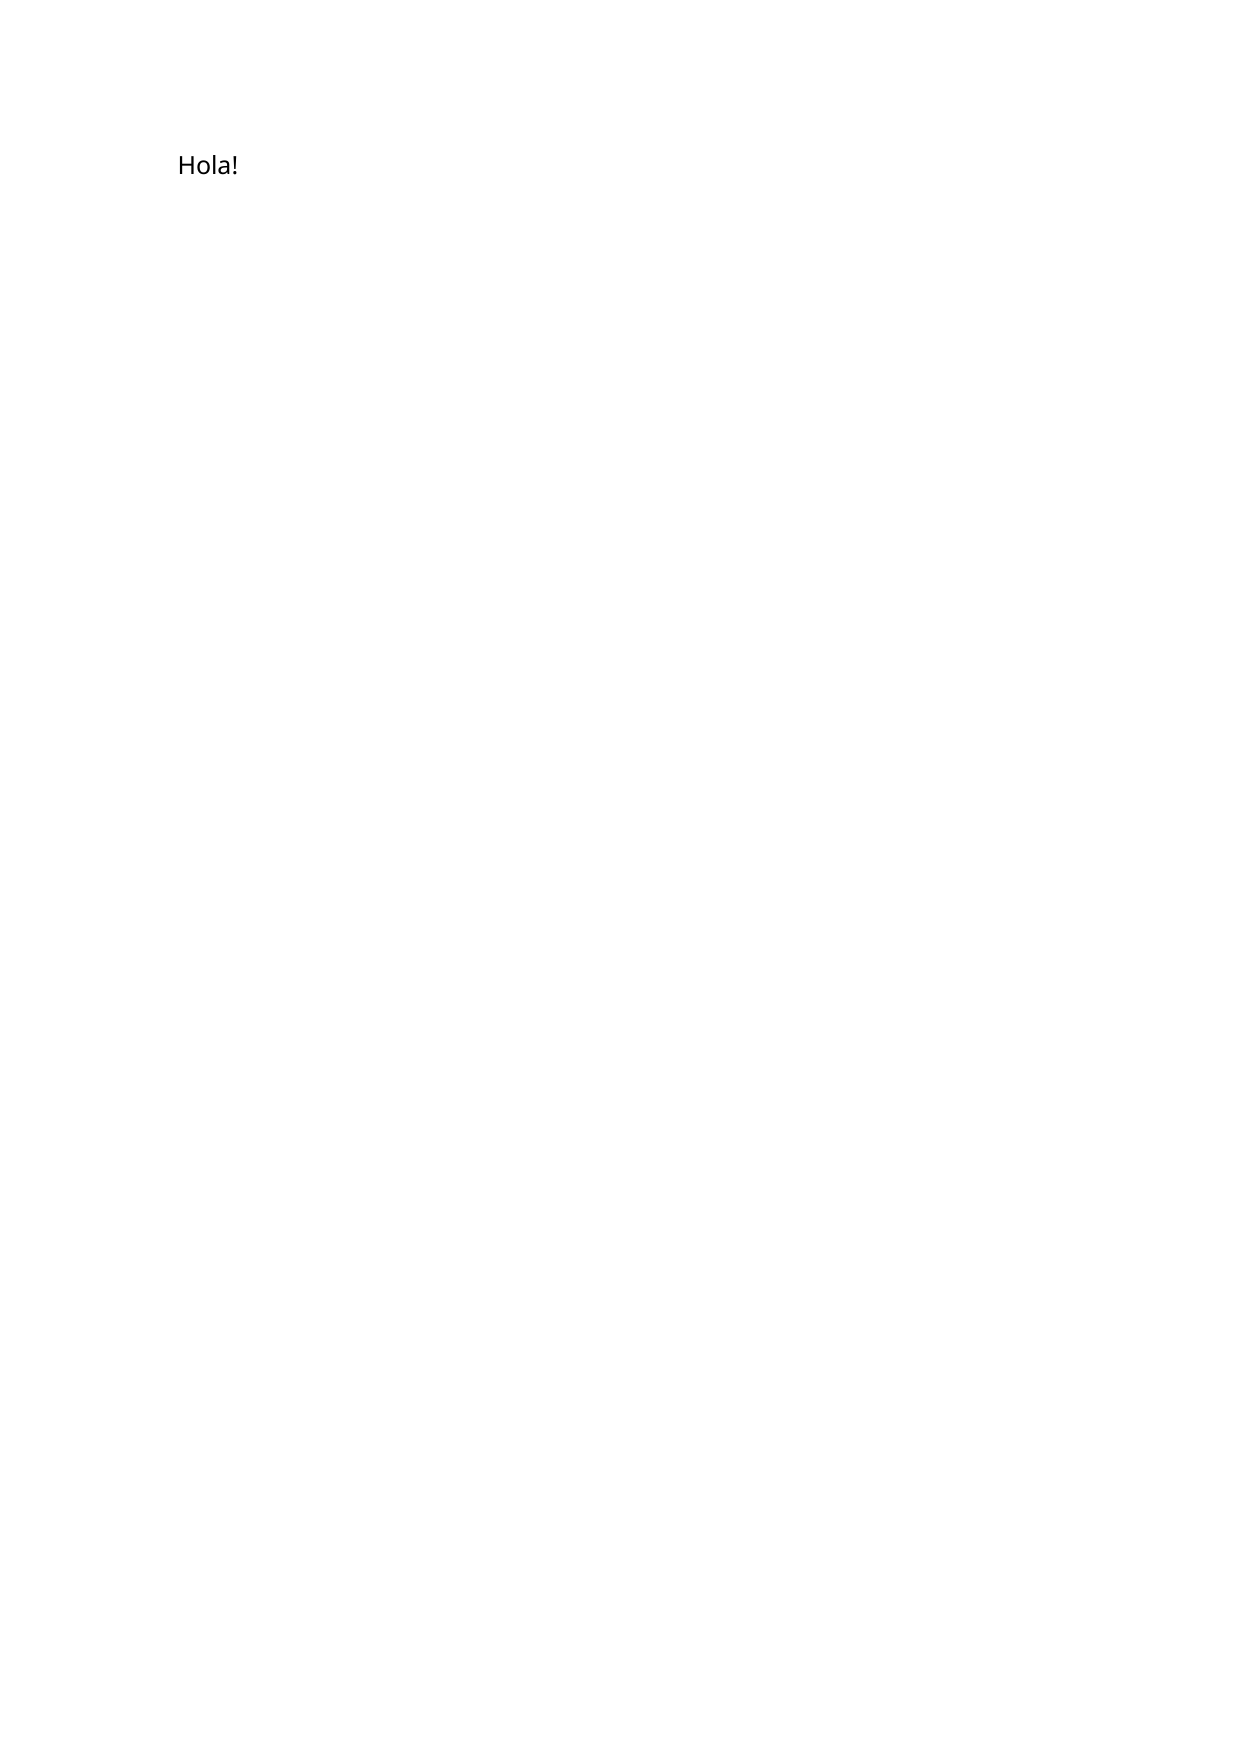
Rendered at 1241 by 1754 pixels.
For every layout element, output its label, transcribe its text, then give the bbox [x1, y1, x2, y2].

text Hola! [177, 148, 1063, 182]
